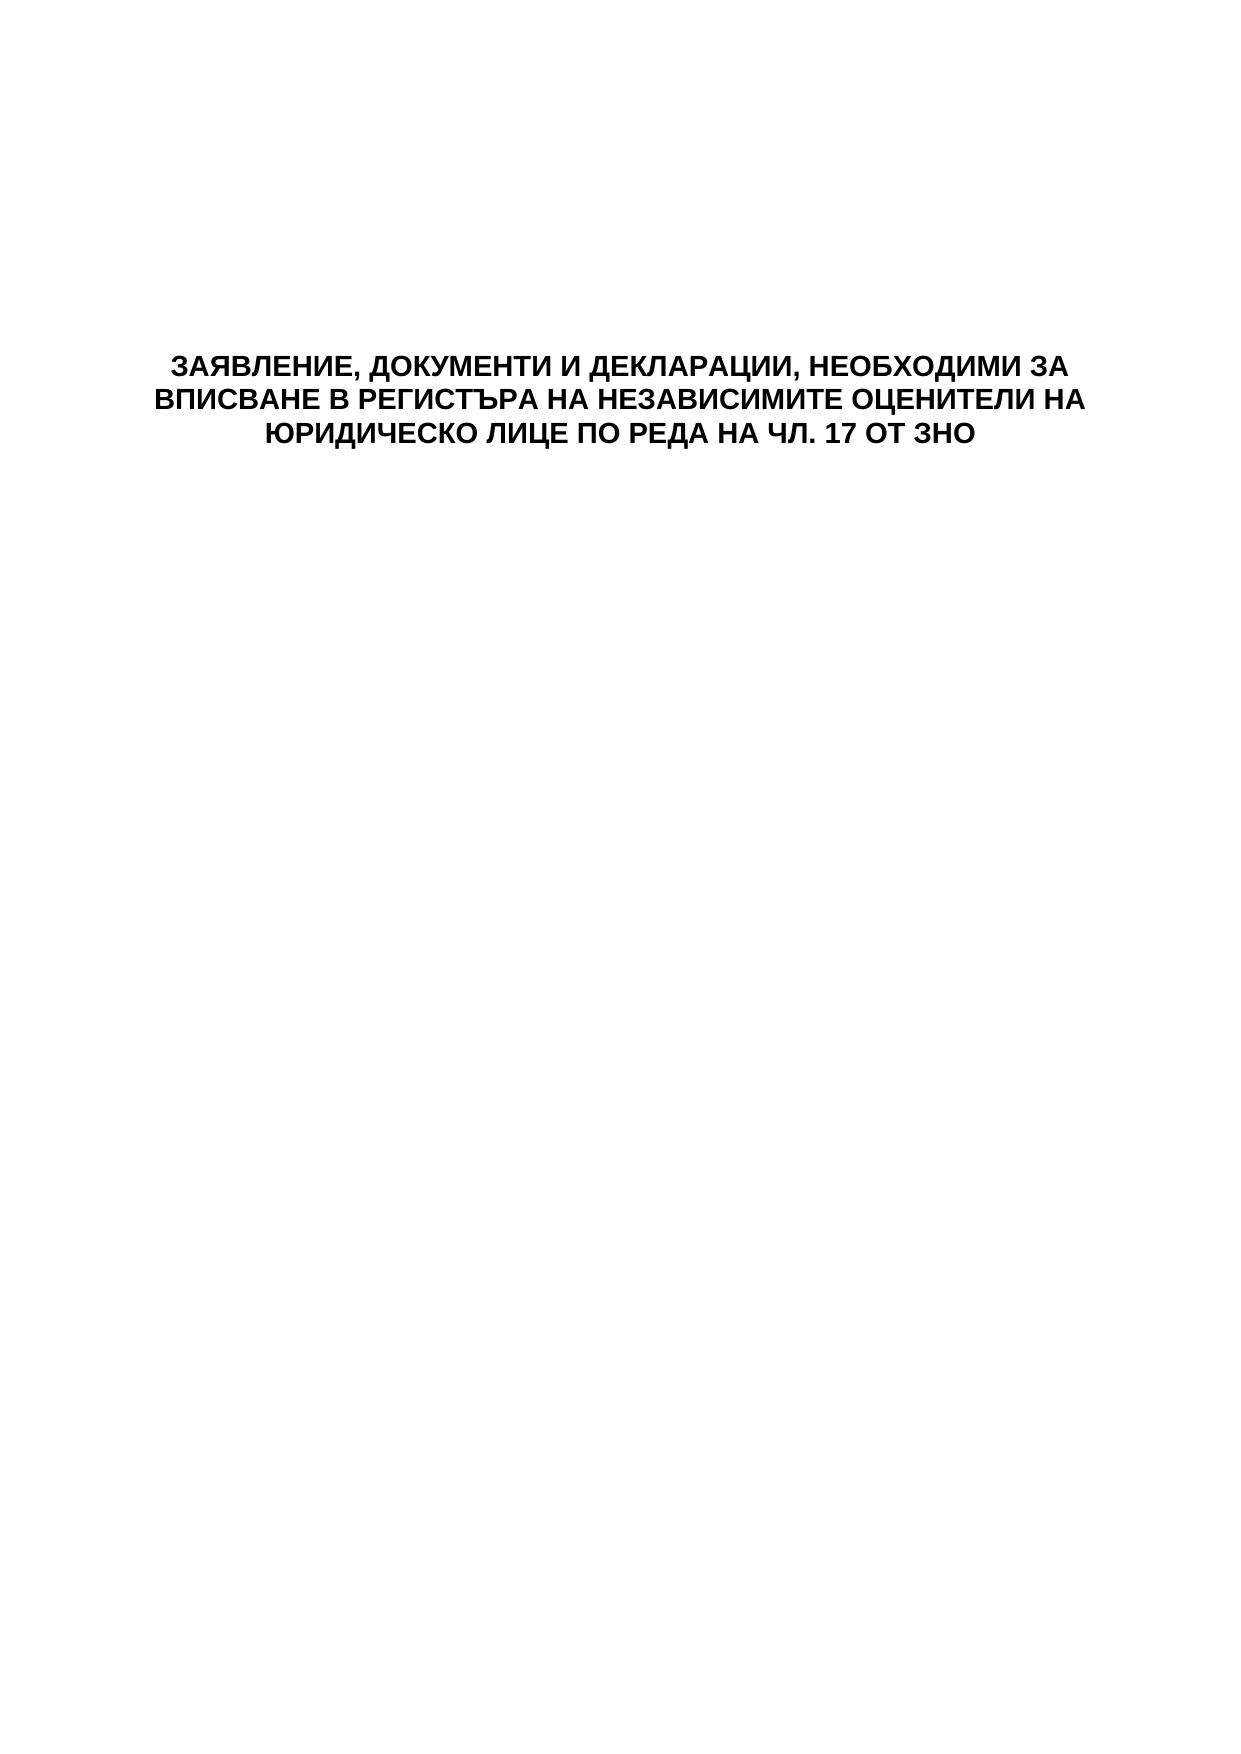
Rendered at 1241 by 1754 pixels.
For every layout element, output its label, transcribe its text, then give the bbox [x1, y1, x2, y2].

text ЗАЯВЛЕНИЕ, ДОКУМЕНТИ И ДЕКЛАРАЦИИ, НЕОБХОДИМИ ЗА вписване в Регистъра на независимите оценители на юридическо лице по реда на чл. 17 от ЗНО [148, 349, 1093, 449]
